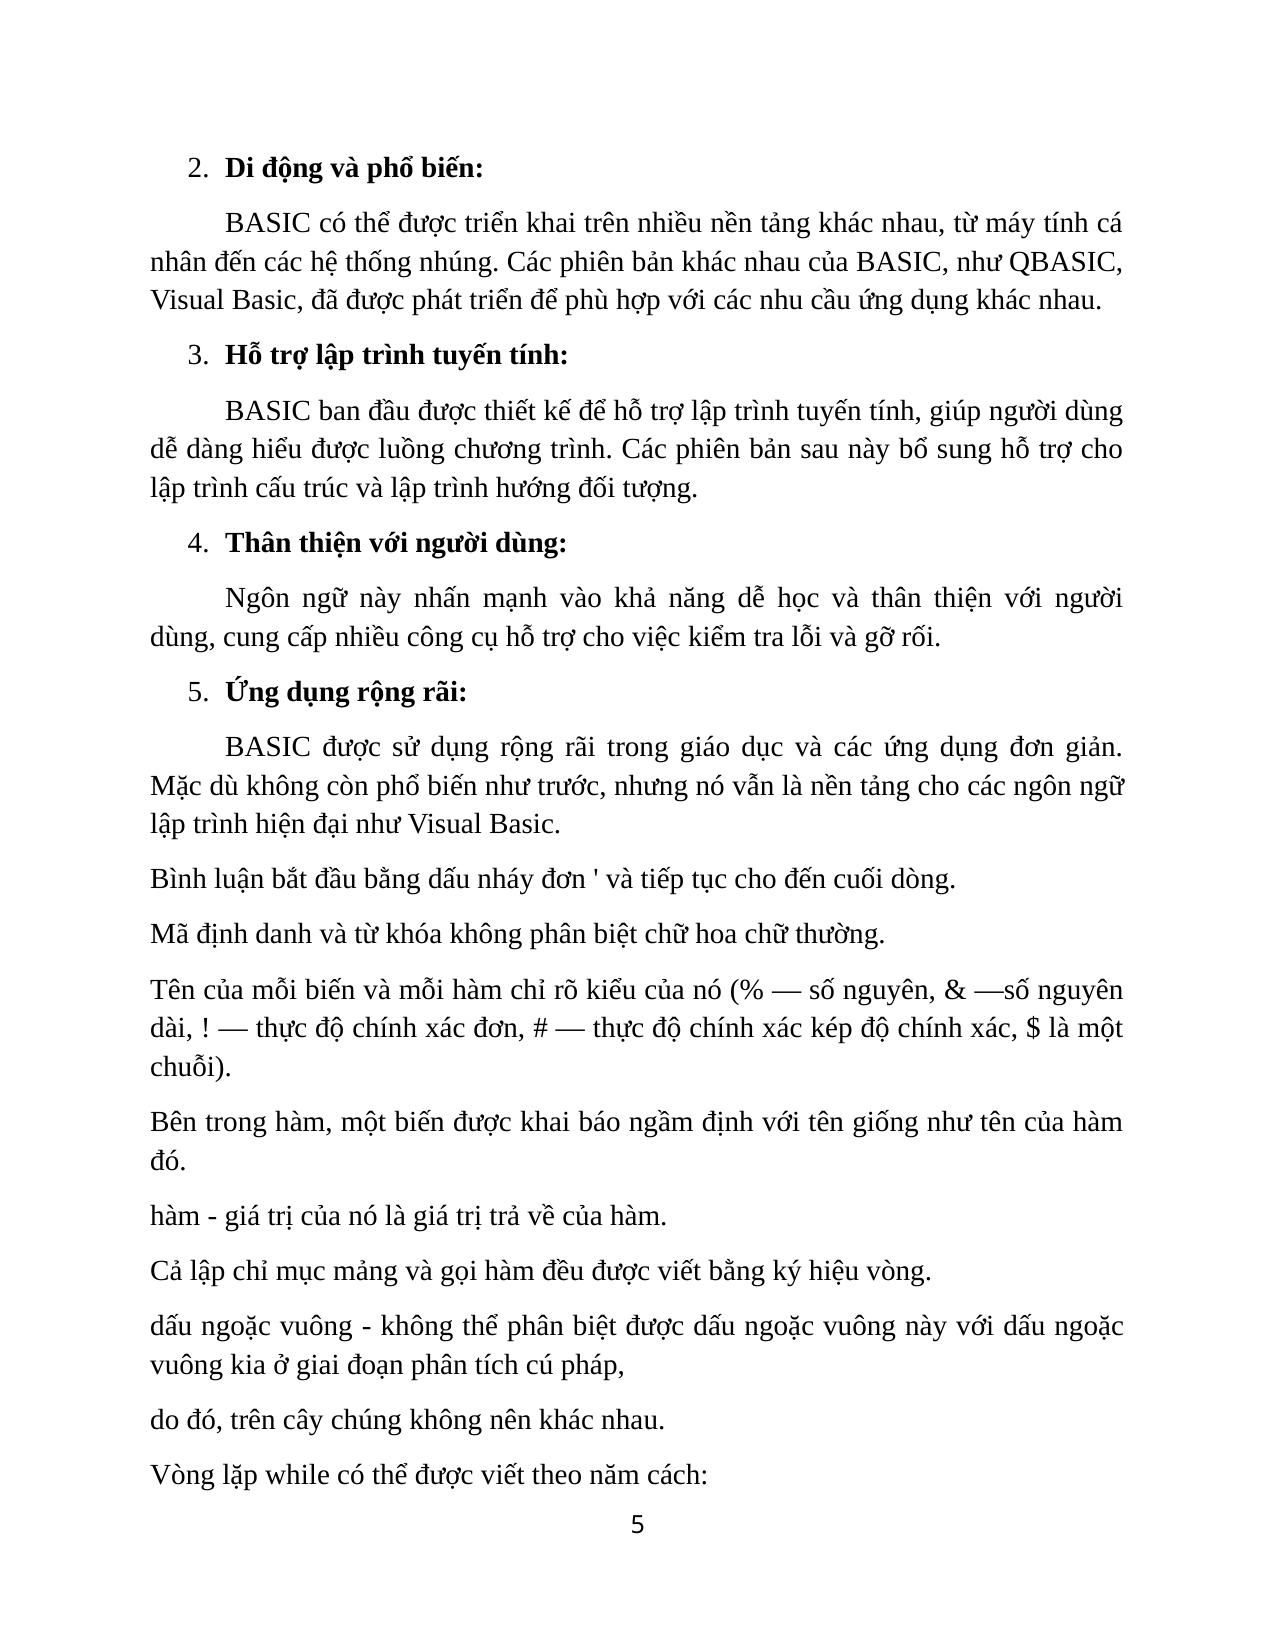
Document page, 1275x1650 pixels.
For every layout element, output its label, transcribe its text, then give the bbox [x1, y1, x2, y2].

text hàm - giá trị của nó là giá trị trả về của hàm. [150, 1198, 1125, 1231]
text Bình luận bắt đầu bằng dấu nháy đơn ' và tiếp tục cho đến cuối dòng. [150, 861, 1125, 895]
text Mã định danh và từ khóa không phân biệt chữ hoa chữ thường. [150, 917, 1125, 950]
list Hỗ trợ lập trình tuyến tính: [187, 337, 1125, 371]
text Tên của mỗi biến và mỗi hàm chỉ rõ kiểu của nó (% — số nguyên, & —số nguyên dài, ! — thực độ chính xác đơn, # — thực độ chính xác kép độ chính xác, $ là một chuỗi). [150, 972, 1125, 1082]
text BASIC có thể được triển khai trên nhiều nền tảng khác nhau, từ máy tính cá nhân đến các hệ thống nhúng. Các phiên bản khác nhau của BASIC, như QBASIC, Visual Basic, đã được phát triển để phù hợp với các nhu cầu ứng dụng khác nhau. [150, 205, 1125, 316]
text do đó, trên cây chúng không nên khác nhau. [150, 1402, 1125, 1436]
text Cả lập chỉ mục mảng và gọi hàm đều được viết bằng ký hiệu vòng. [150, 1253, 1125, 1287]
text dấu ngoặc vuông - không thể phân biệt được dấu ngoặc vuông này với dấu ngoặc vuông kia ở giai đoạn phân tích cú pháp, [150, 1308, 1125, 1380]
list Thân thiện với người dùng: [187, 525, 1125, 558]
text Ngôn ngữ này nhấn mạnh vào khả năng dễ học và thân thiện với người dùng, cung cấp nhiều công cụ hỗ trợ cho việc kiểm tra lỗi và gỡ rối. [150, 580, 1125, 652]
list Ứng dụng rộng rãi: [187, 674, 1125, 707]
text BASIC được sử dụng rộng rãi trong giáo dục và các ứng dụng đơn giản. Mặc dù không còn phổ biến như trước, nhưng nó vẫn là nền tảng cho các ngôn ngữ lập trình hiện đại như Visual Basic. [150, 729, 1125, 840]
list Di động và phổ biến: [187, 150, 1125, 183]
text BASIC ban đầu được thiết kế để hỗ trợ lập trình tuyến tính, giúp người dùng dễ dàng hiểu được luồng chương trình. Các phiên bản sau này bổ sung hỗ trợ cho lập trình cấu trúc và lập trình hướng đối tượng. [150, 393, 1125, 503]
text Vòng lặp while có thể được viết theo năm cách: [150, 1457, 1125, 1491]
text Bên trong hàm, một biến được khai báo ngầm định với tên giống như tên của hàm đó. [150, 1104, 1125, 1176]
